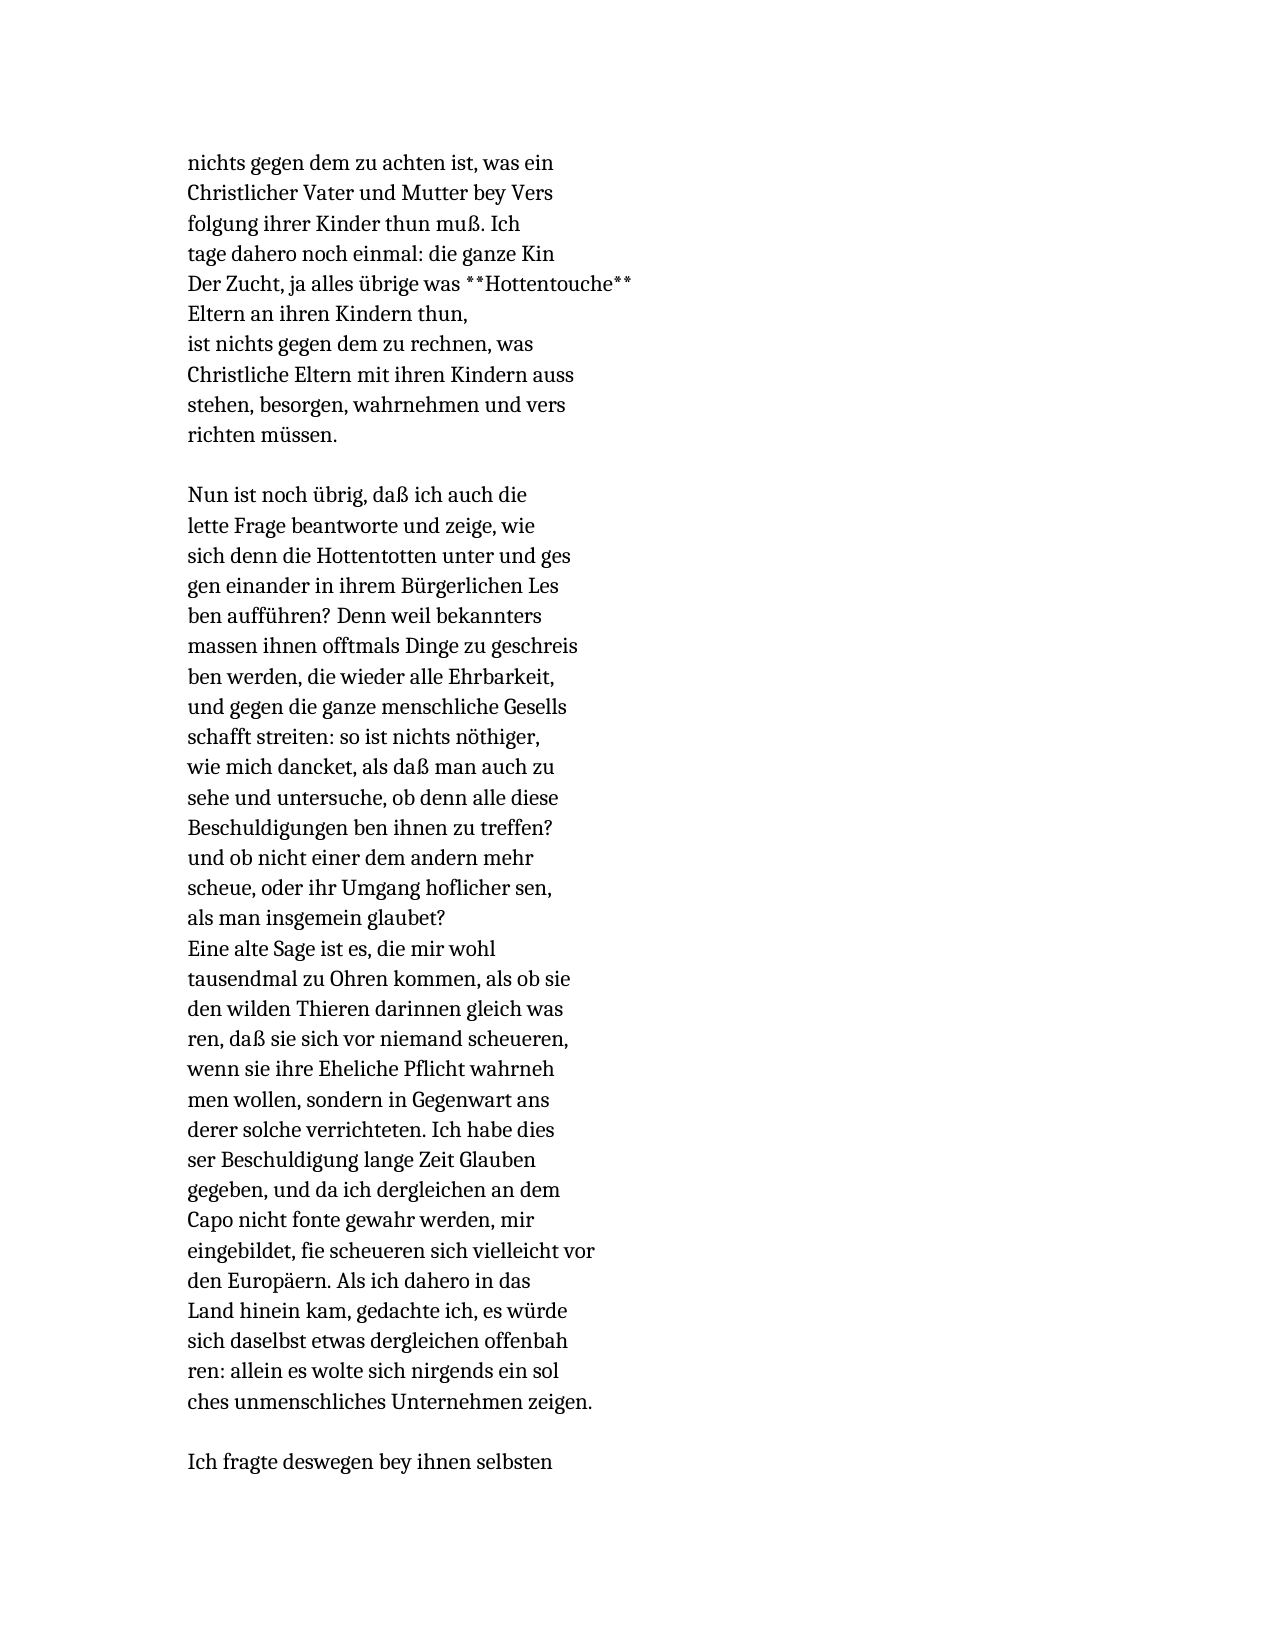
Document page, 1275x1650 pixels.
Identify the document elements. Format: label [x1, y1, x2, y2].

text [187, 150, 1087, 1475]
